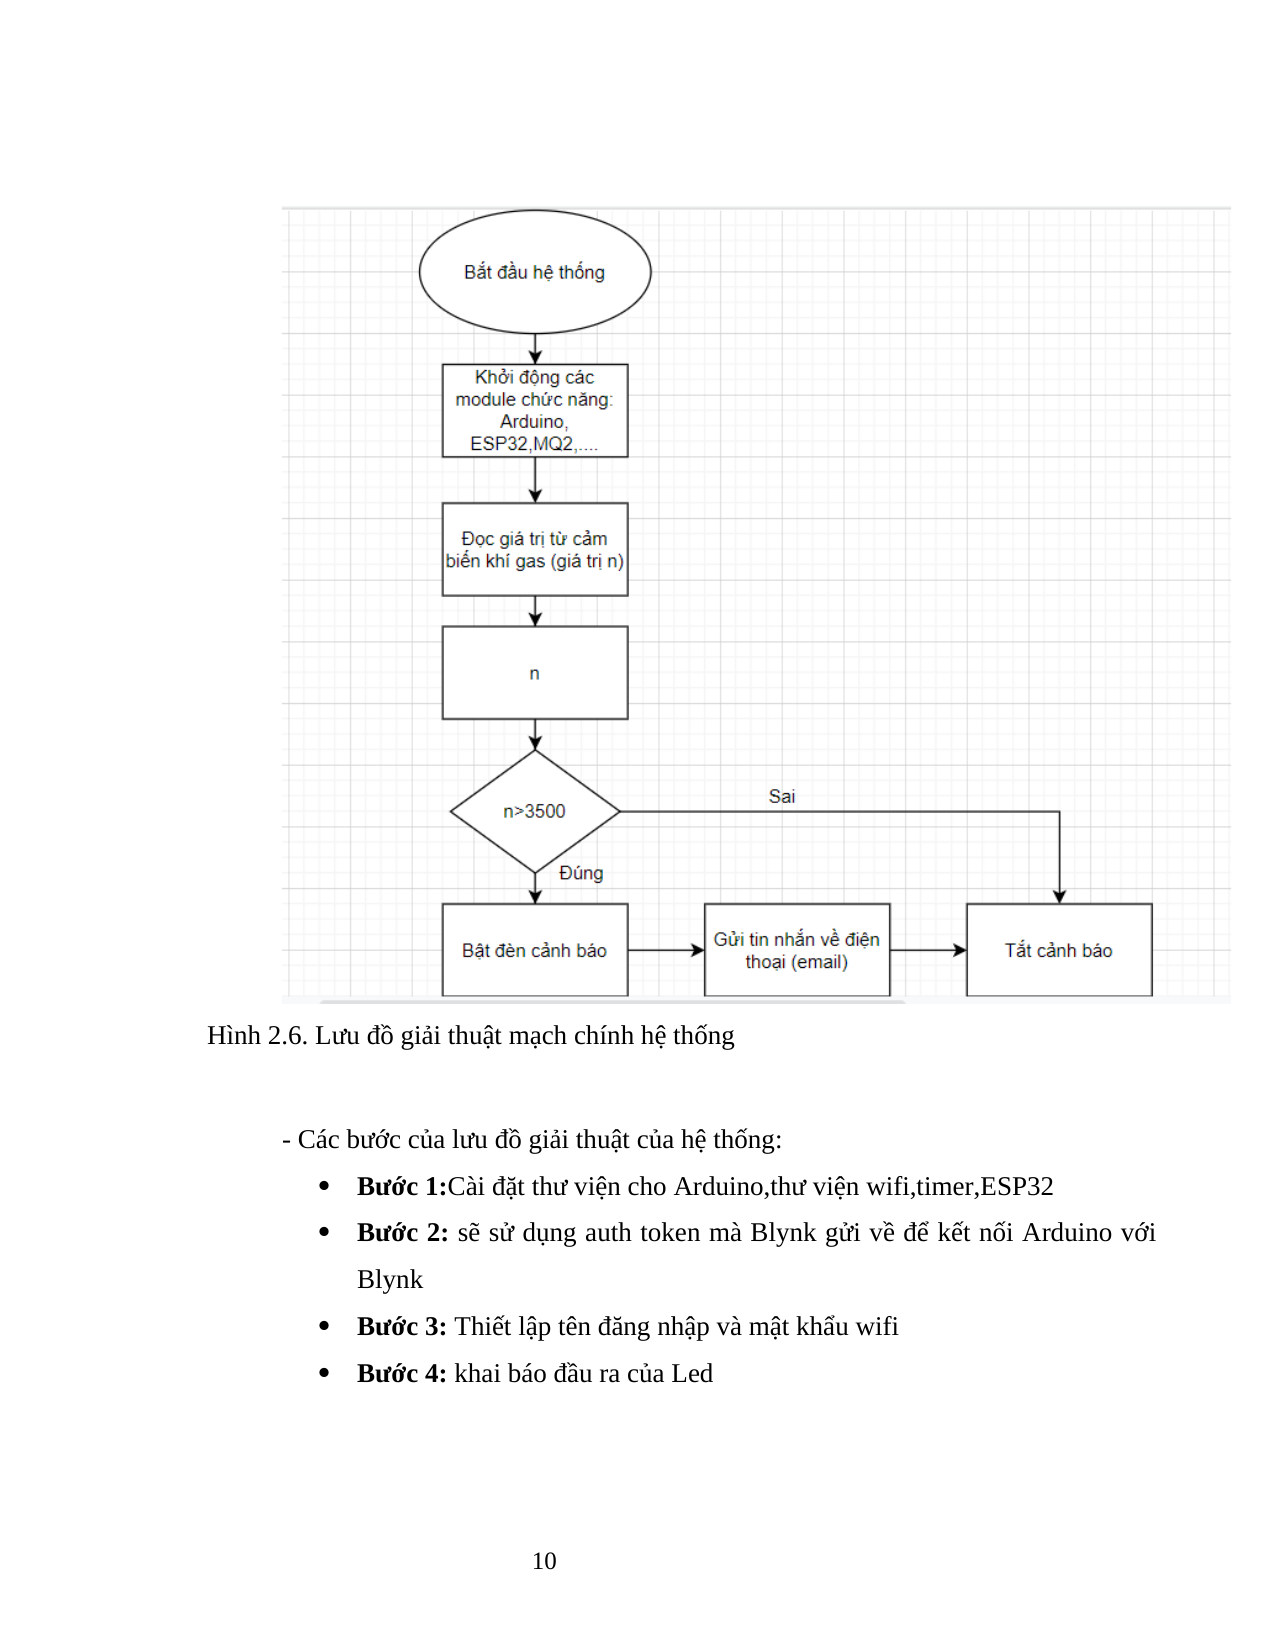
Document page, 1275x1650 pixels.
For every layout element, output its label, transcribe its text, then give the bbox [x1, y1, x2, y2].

list Bước 3: Thiết lập tên đăng nhập và mật khẩu wifi [319, 1310, 1157, 1341]
list Bước 4: khai báo đầu ra của Led [319, 1357, 1157, 1388]
picture [281, 206, 1232, 1004]
list Bước 1:Cài đặt thư viện cho Arduino,thư viện wifi,timer,ESP32 [319, 1169, 1157, 1201]
list Bước 2: sẽ sử dụng auth token mà Blynk gửi về để kết nối Arduino với Blynk [319, 1216, 1157, 1294]
text Hình 2.6. Lưu đồ giải thuật mạch chính hệ thống [207, 1019, 1157, 1050]
text - Các bước của lưu đồ giải thuật của hệ thống: [207, 1123, 1157, 1154]
